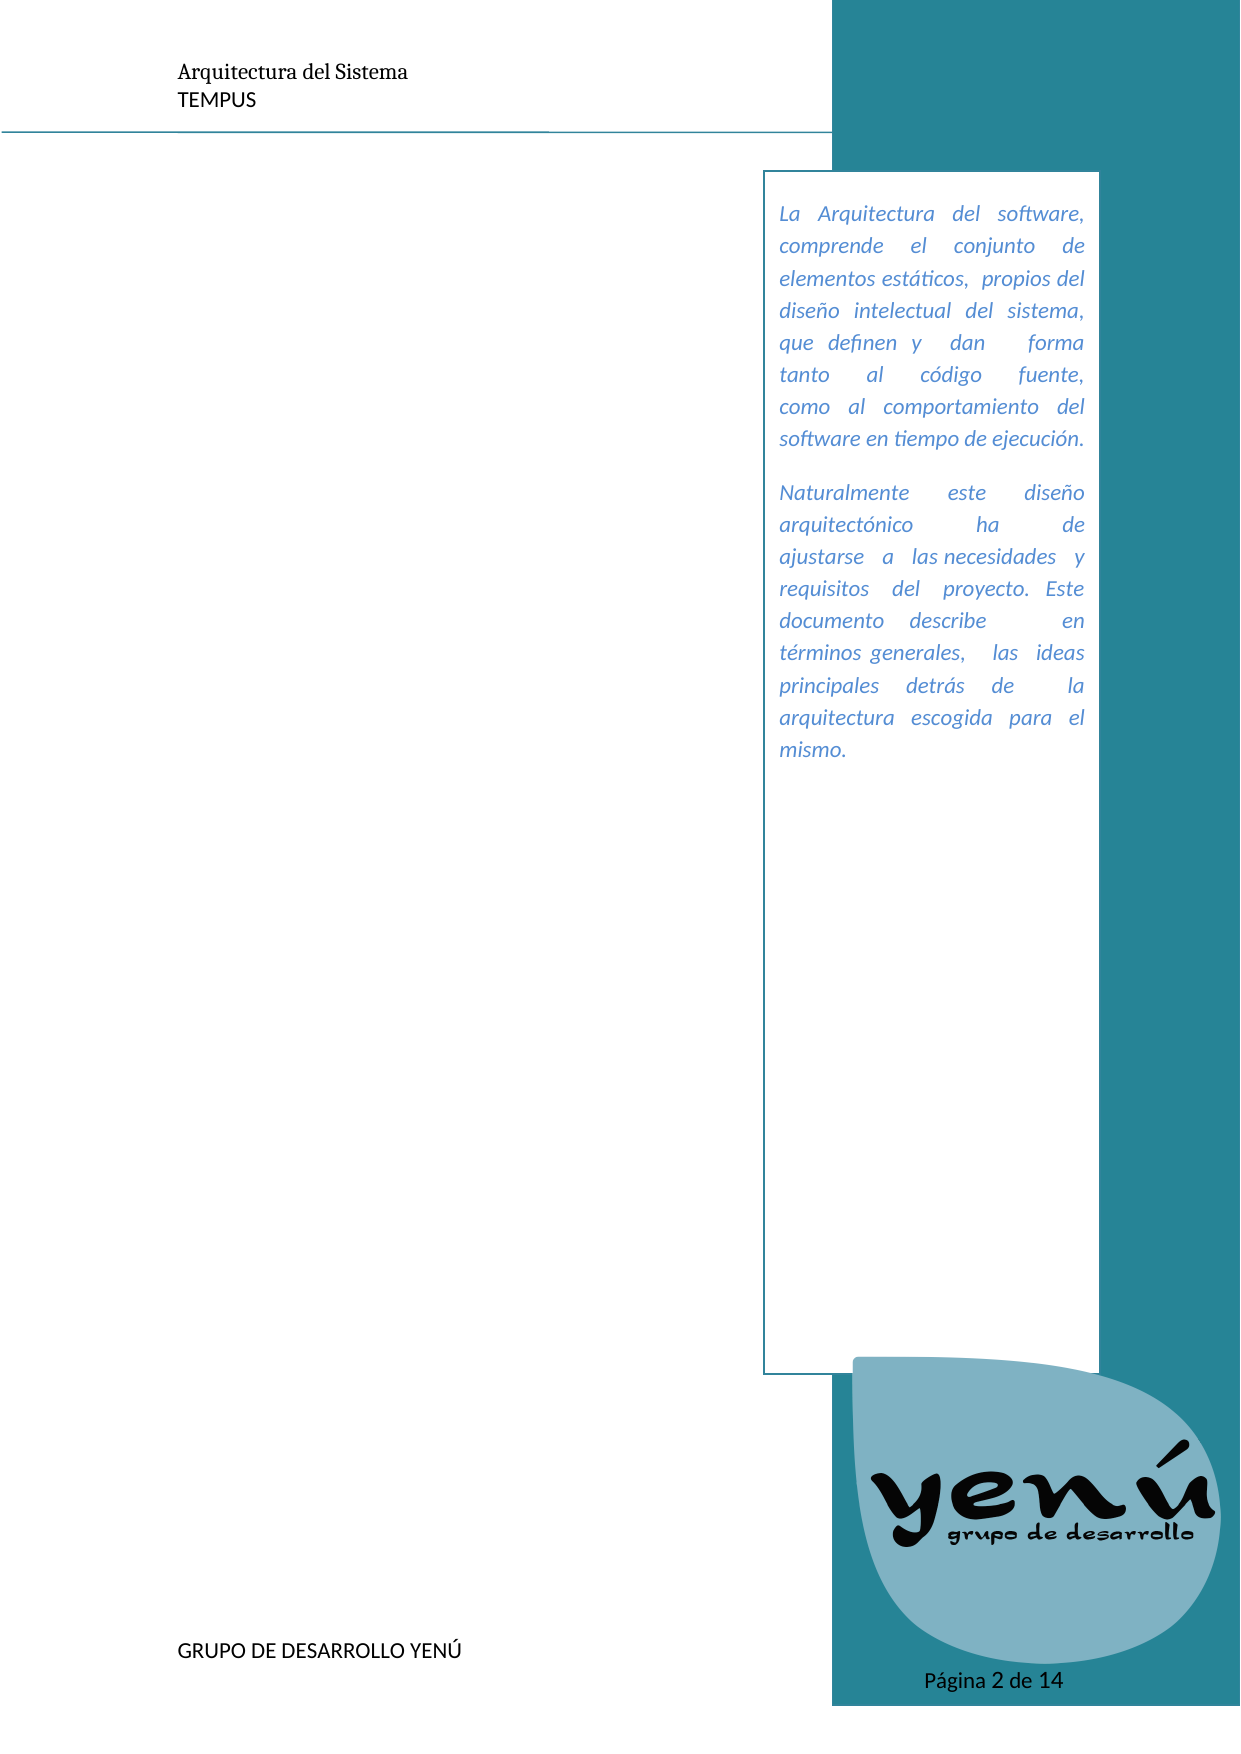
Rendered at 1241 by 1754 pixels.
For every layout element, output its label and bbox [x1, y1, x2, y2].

picture [832, 1304, 1233, 1705]
